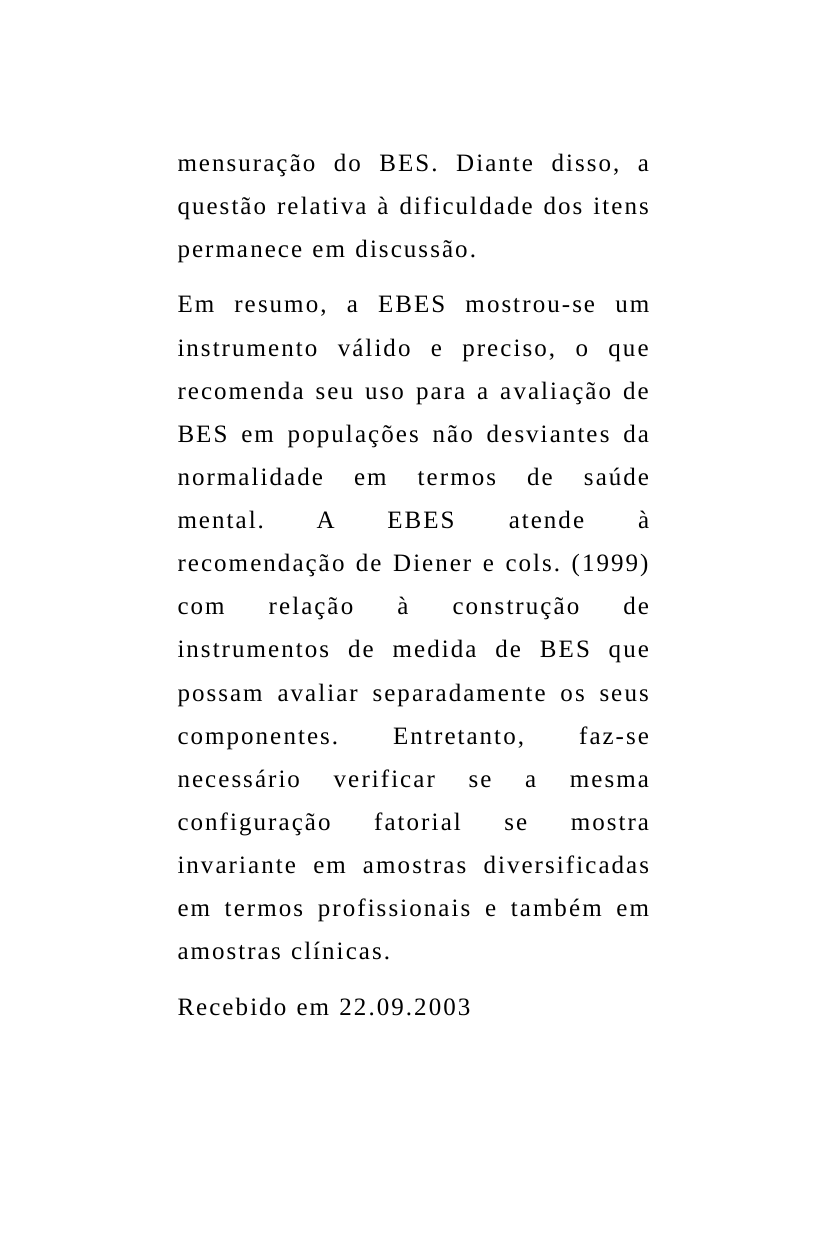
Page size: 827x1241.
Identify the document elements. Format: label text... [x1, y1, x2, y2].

text Em resumo, a EBES mostrou-se um instrumento válido e preciso, o que recomenda seu uso para a avaliação de BES em populações não desviantes da normalidade em termos de saúde mental. A EBES atende à recomendação de Diener e cols. (1999) com relação à construção de instrumentos de medida de BES que possam avaliar separadamente os seus componentes. Entretanto, faz-se necessário verificar se a mesma configuração fatorial se mostra invariante em amostras diversificadas em termos profissionais e também em amostras clínicas. [177, 289, 649, 965]
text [177, 148, 649, 263]
text Recebido em 22.09.2003 [177, 992, 649, 1021]
